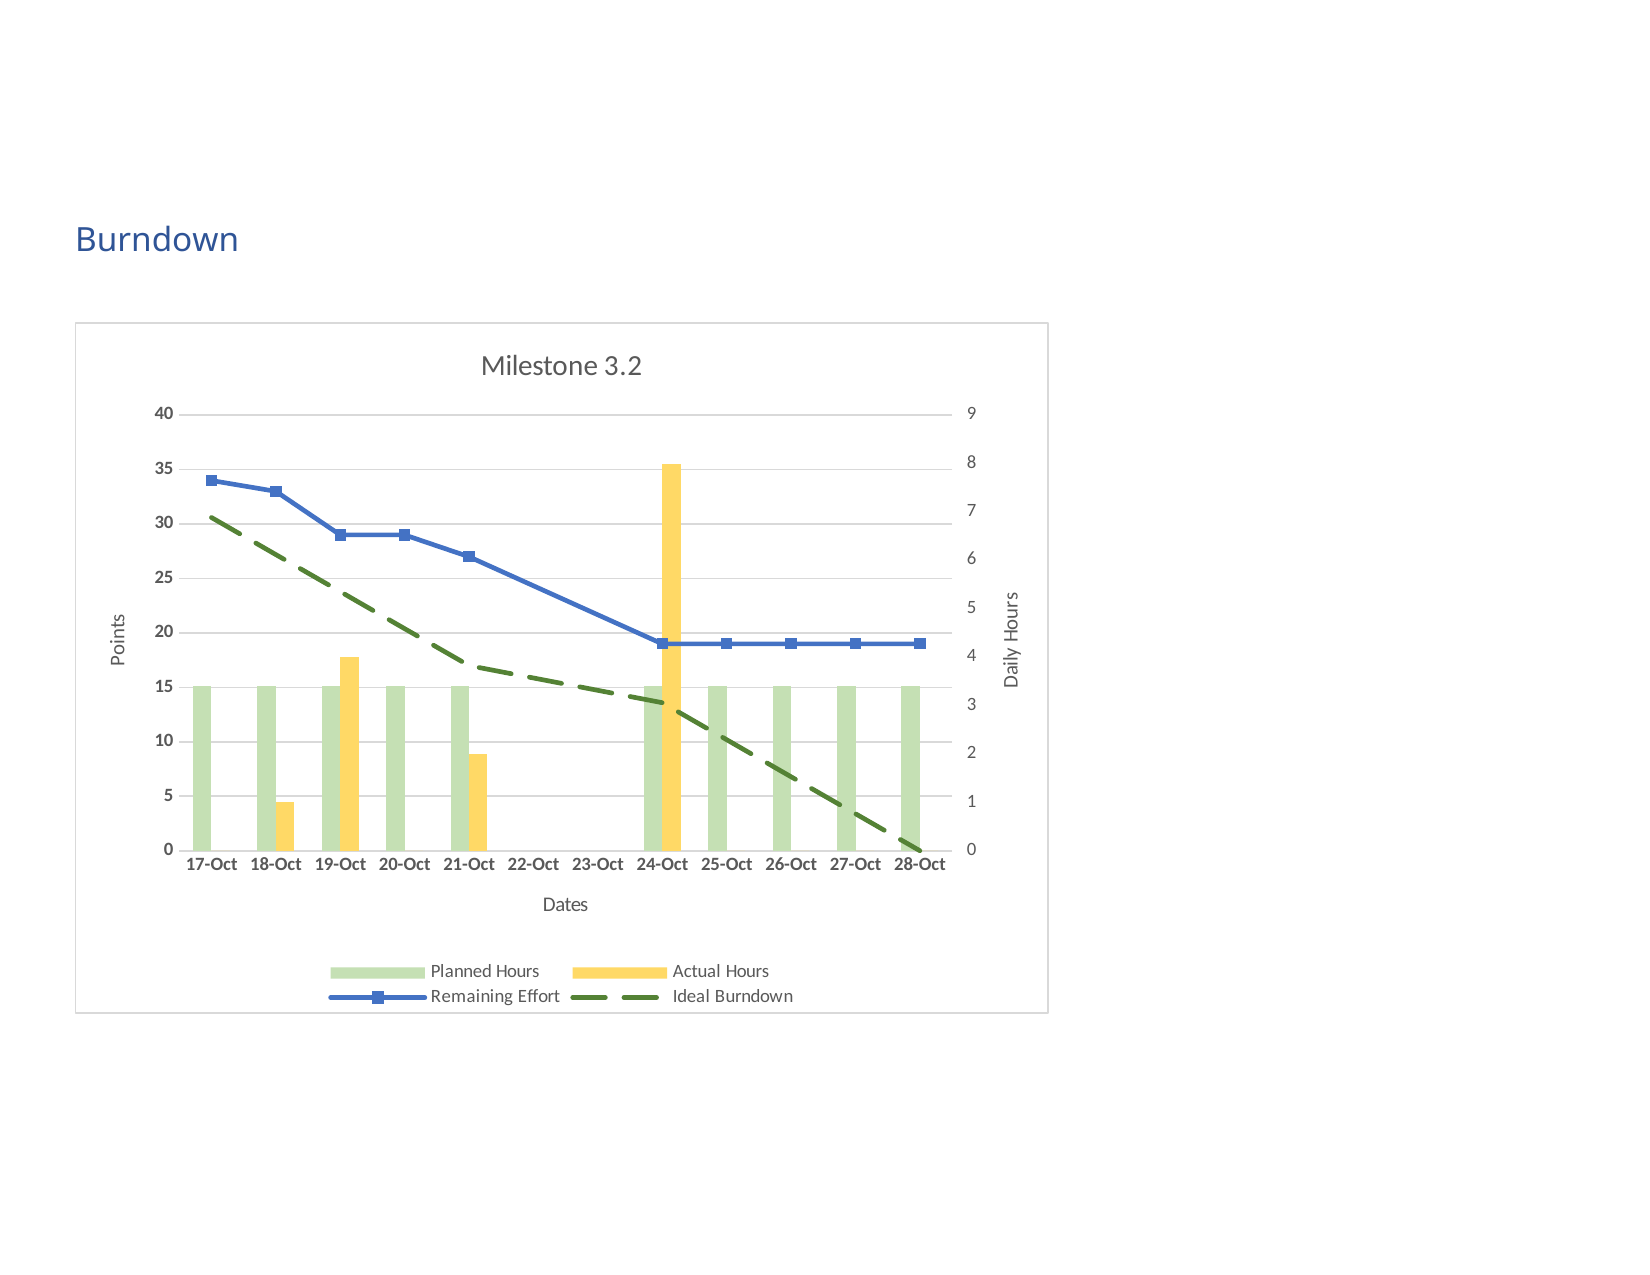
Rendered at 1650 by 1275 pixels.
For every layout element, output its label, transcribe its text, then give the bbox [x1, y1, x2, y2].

subtitle Burndown [75, 216, 1575, 261]
